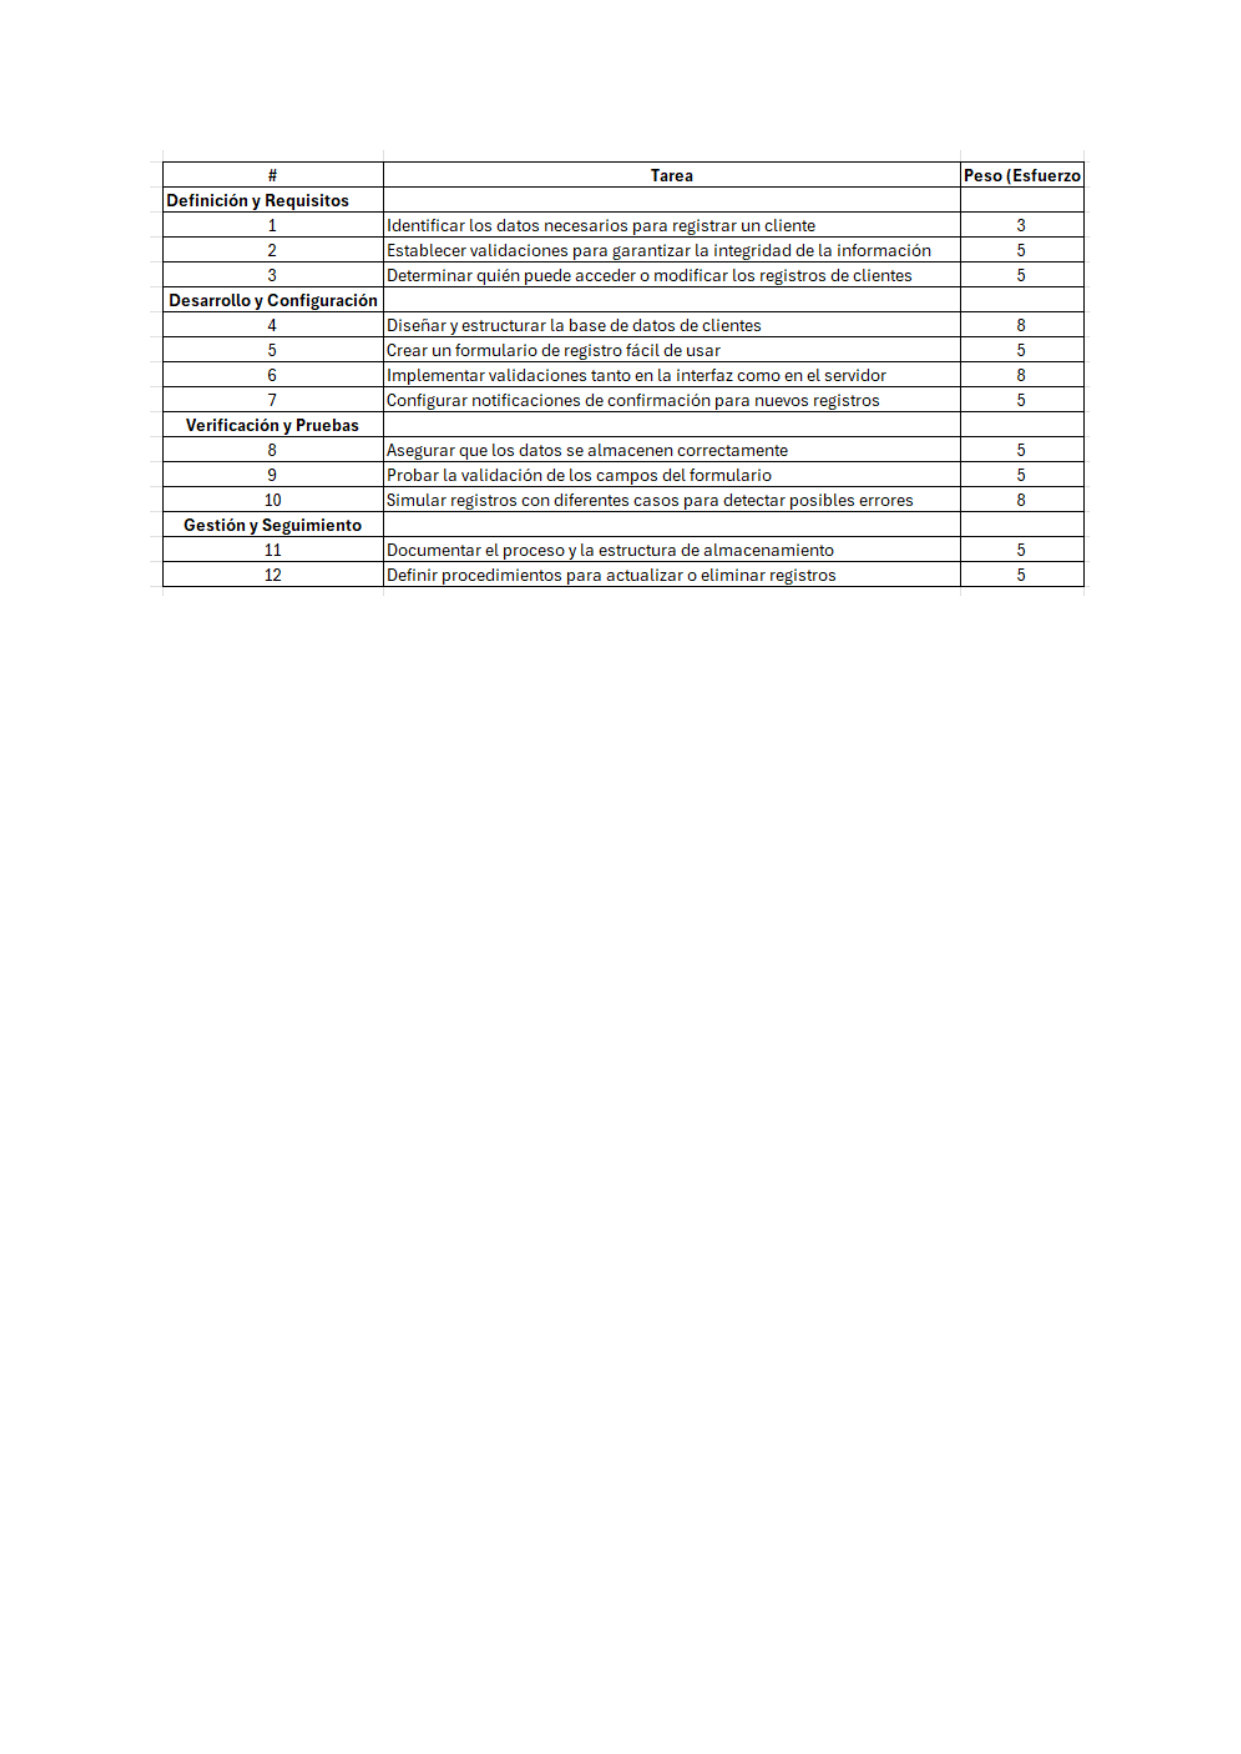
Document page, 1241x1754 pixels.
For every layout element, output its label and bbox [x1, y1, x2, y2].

picture [150, 150, 1091, 596]
